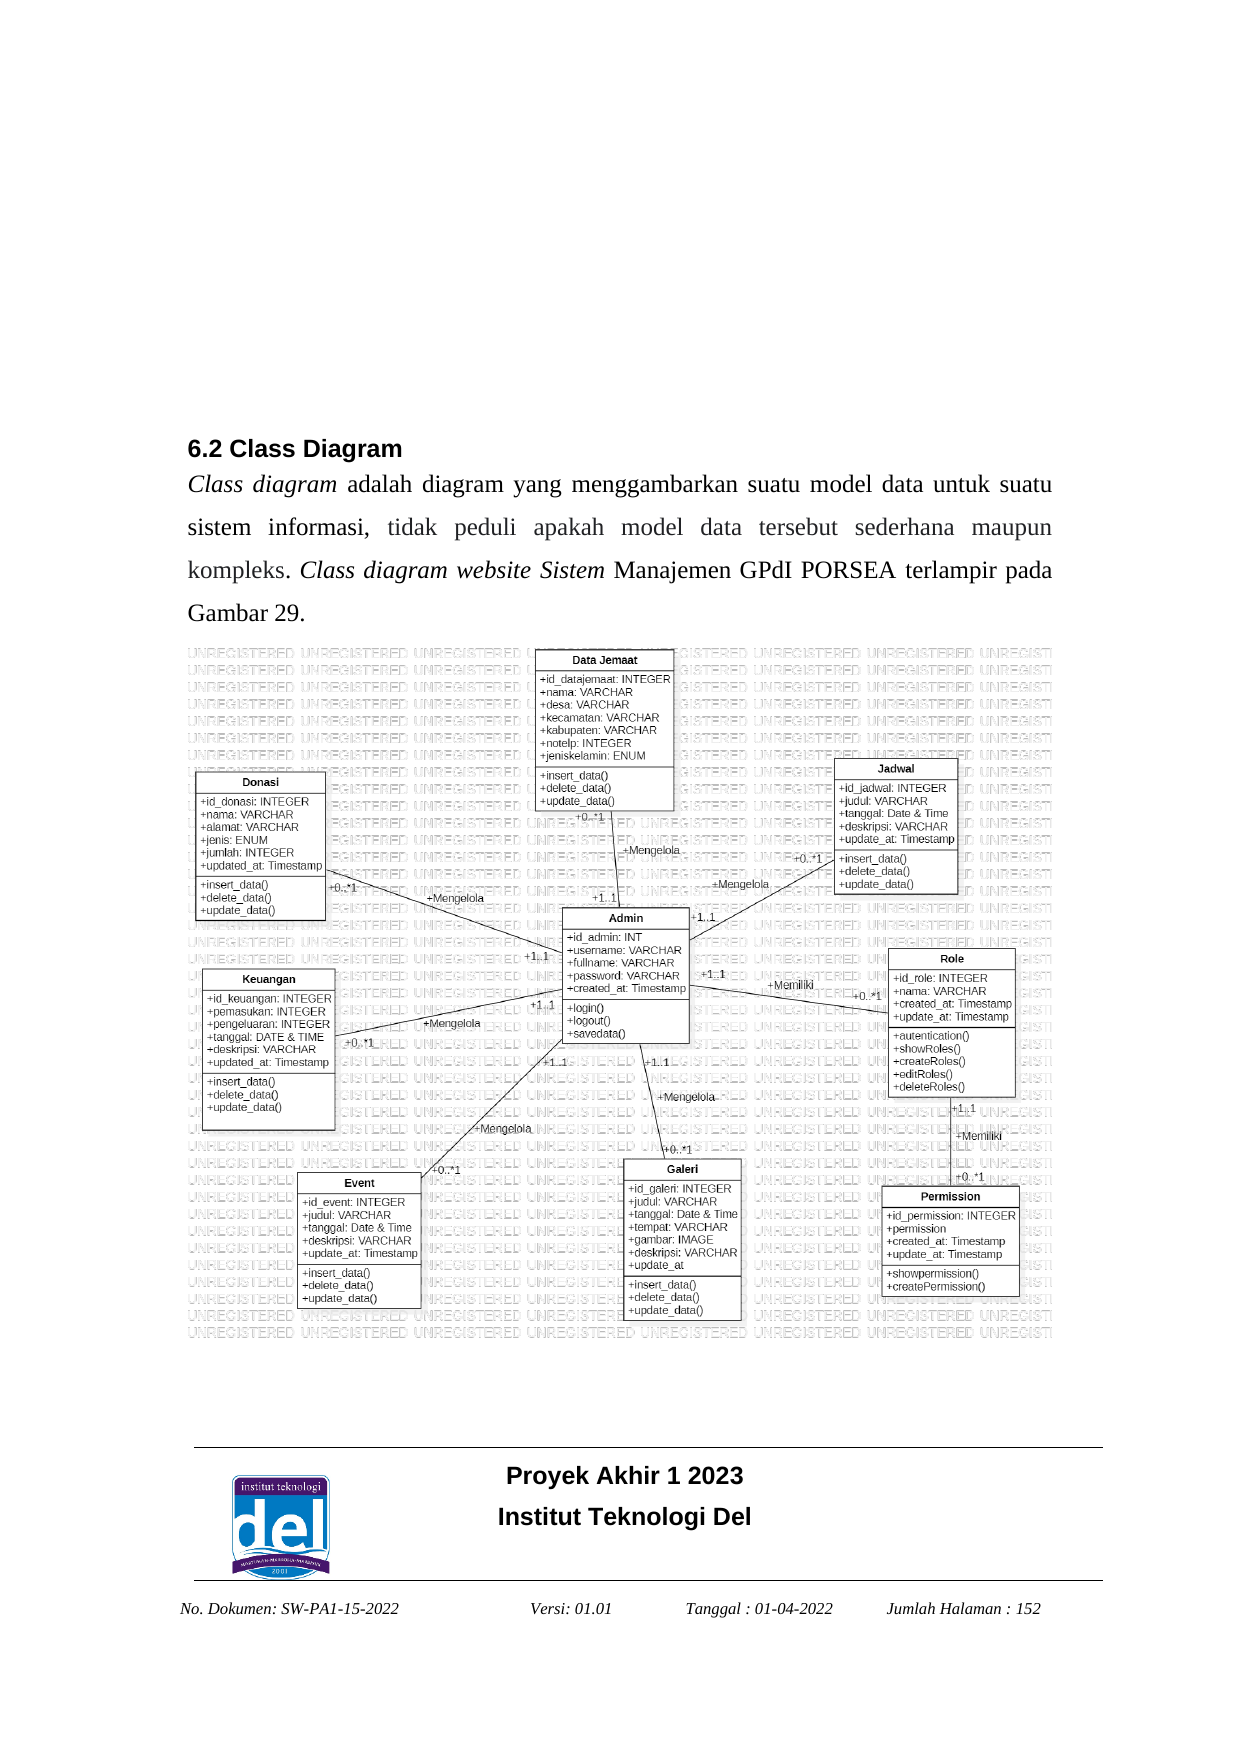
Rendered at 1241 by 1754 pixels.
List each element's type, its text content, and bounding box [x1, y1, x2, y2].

picture [187, 641, 1052, 1354]
subtitle 6.2 Class Diagram [187, 434, 1053, 462]
picture [226, 1473, 332, 1580]
text Class diagram adalah diagram yang menggambarkan suatu model data untuk suatu sistem informasi, tidak peduli apakah model data tersebut sederhana maupun kompleks. Class diagram website Sistem Manajemen GPdI PORSEA terlampir pada Gambar 29. [187, 469, 1053, 627]
